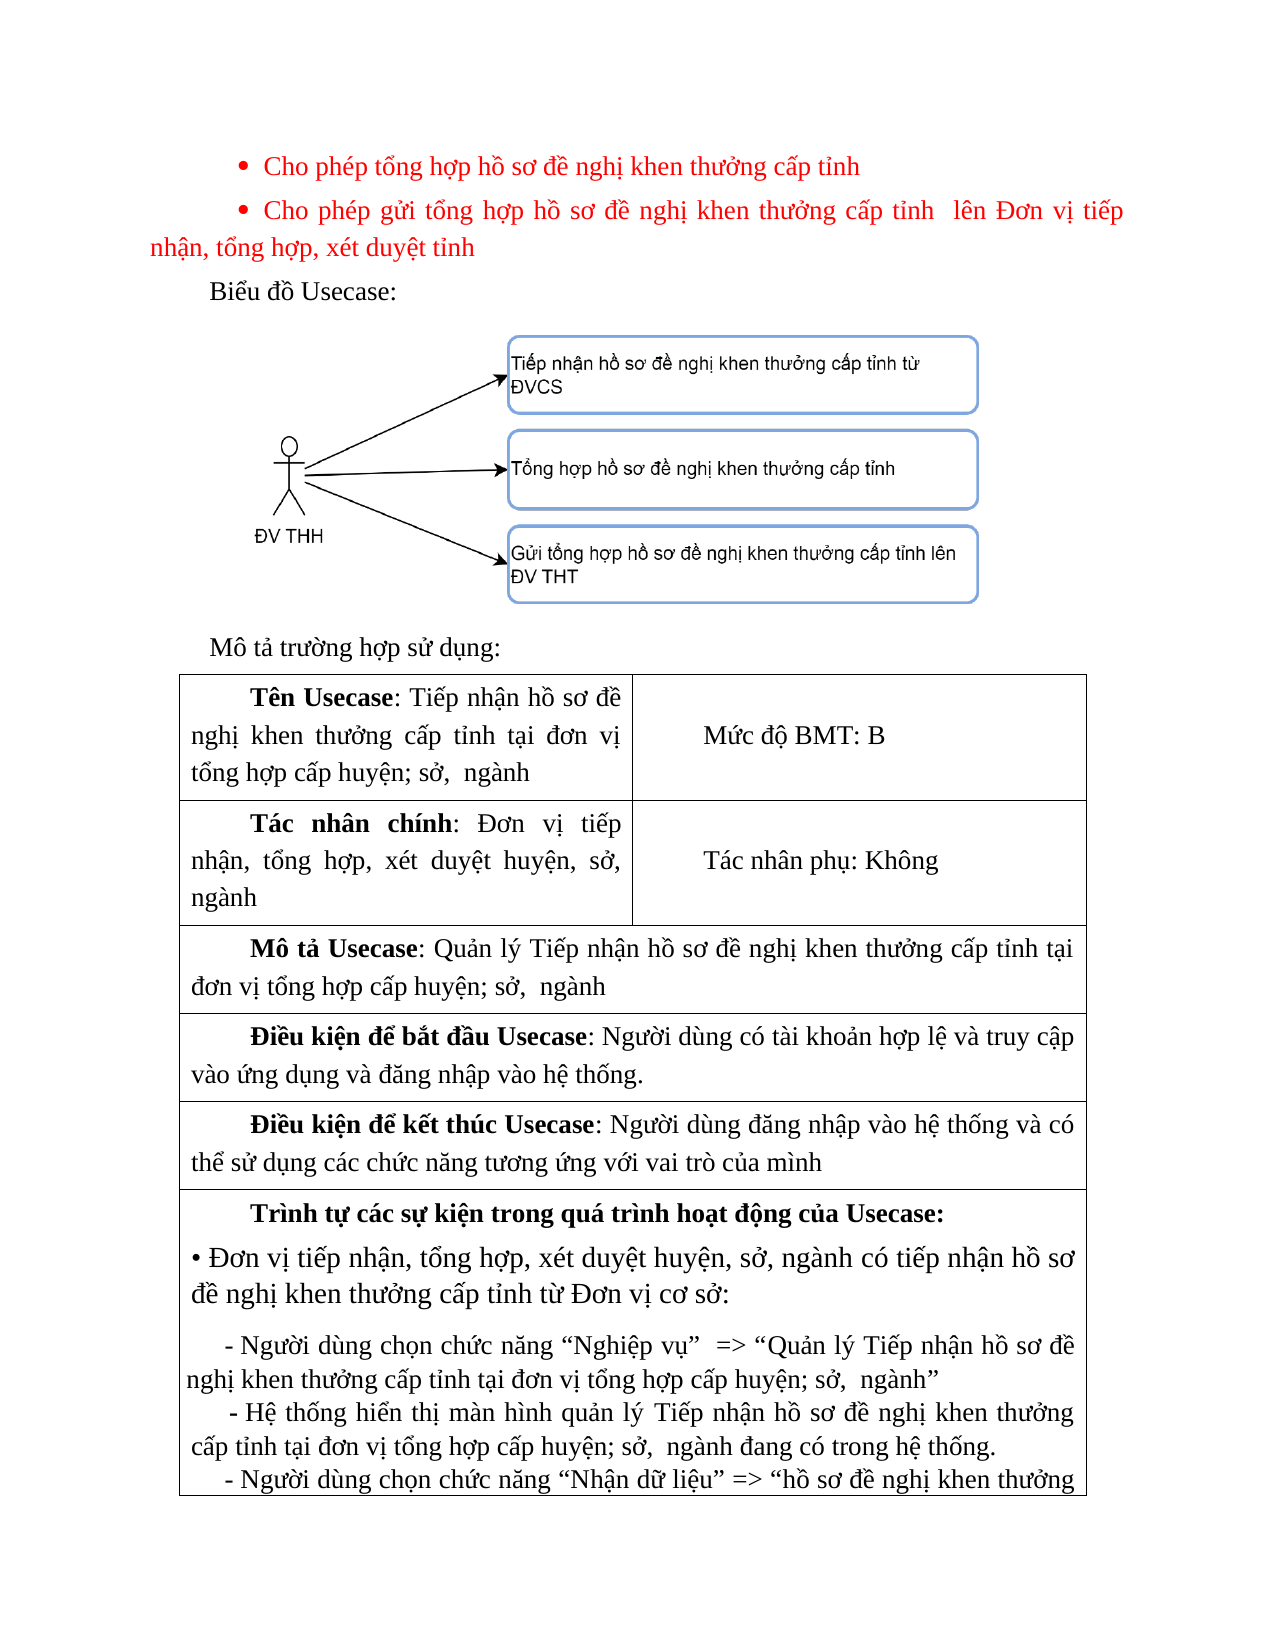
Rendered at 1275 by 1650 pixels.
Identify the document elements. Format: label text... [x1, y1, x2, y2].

list Cho phép gửi tổng hợp hồ sơ đề nghị khen thưởng cấp tỉnh lên Đơn vị tiếp nhận, tổng hợp, xét duyệt tỉnh [150, 194, 1125, 262]
text Biểu đồ Usecase: [150, 275, 1125, 306]
text Mô tả trường hợp sử dụng: [150, 631, 1125, 662]
table_cell Điều kiện để kết thúc Usecase: Người dùng đăng nhập vào hệ thống và có thể sử dụng các chức năng tương ứng với vai trò của mình [180, 1102, 1086, 1189]
list Cho phép tổng hợp hồ sơ đề nghị khen thưởng cấp tỉnh [150, 150, 1125, 181]
table_cell Mô tả Usecase: Quản lý Tiếp nhận hồ sơ đề nghị khen thưởng cấp tỉnh tại đơn vị tổng hợp cấp huyện; sở, ngành [180, 926, 1086, 1013]
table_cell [180, 1190, 1086, 1494]
table_header Mức độ BMT: B [633, 675, 1086, 799]
table_cell Tác nhân chính: Đơn vị tiếp nhận, tổng hợp, xét duyệt huyện, sở, ngành [180, 801, 632, 925]
table_cell Điều kiện để bắt đầu Usecase: Người dùng có tài khoản hợp lệ và truy cập vào ứng dụng và đăng nhập vào hệ thống. [180, 1014, 1086, 1101]
table_cell Tác nhân phụ: Không [633, 801, 1086, 925]
table_header Tên Usecase: Tiếp nhận hồ sơ đề nghị khen thưởng cấp tỉnh tại đơn vị tổng hợp cấp huyện; sở, ngành [180, 675, 632, 799]
picture [238, 318, 994, 619]
